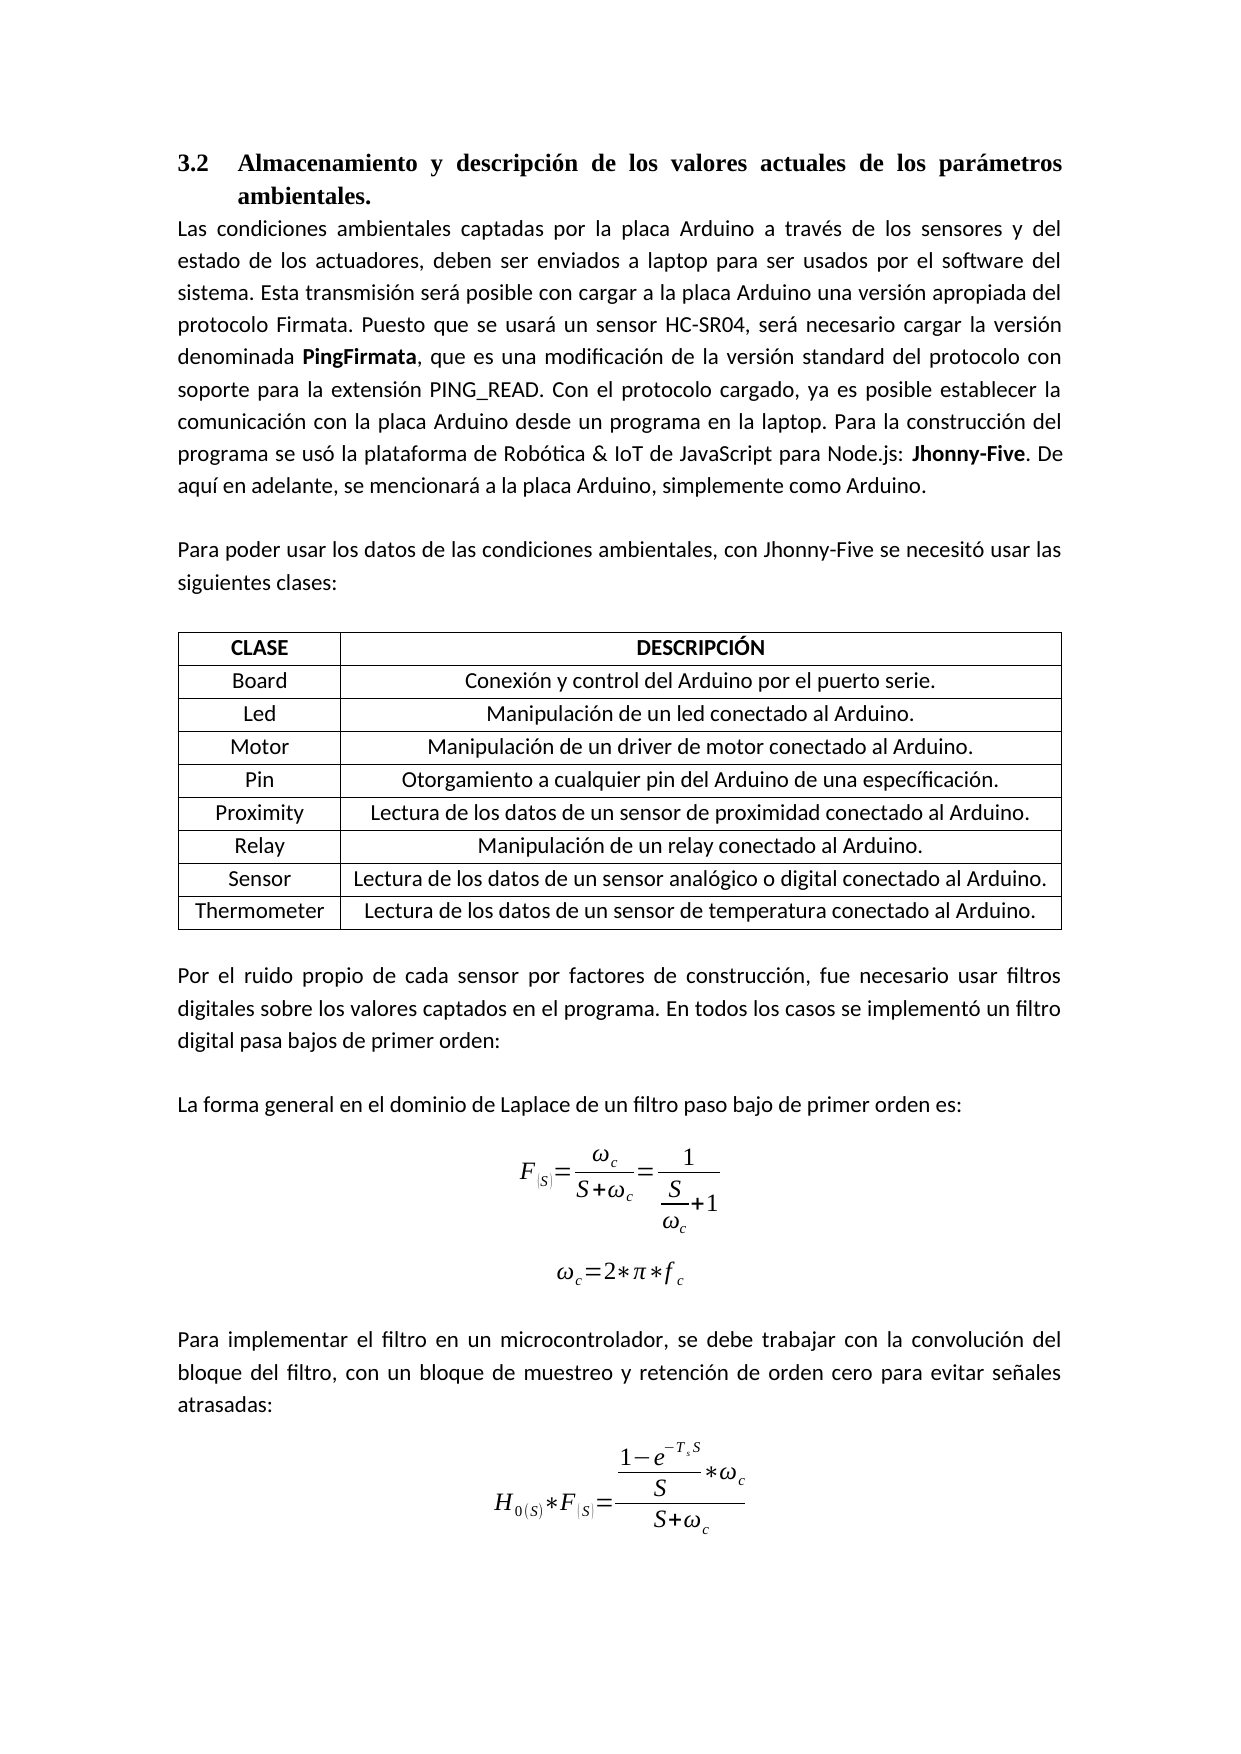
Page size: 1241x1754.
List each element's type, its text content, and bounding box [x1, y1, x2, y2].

table_cell Manipulación de un relay conectado al Arduino. [341, 831, 1061, 863]
text Para poder usar los datos de las condiciones ambientales, con Jhonny-Five se necesitó usar las siguientes clases: [177, 536, 1063, 596]
table_cell Lectura de los datos de un sensor de temperatura conectado al Arduino. [341, 897, 1061, 928]
table_cell Proximity [179, 798, 340, 830]
table_cell Motor [179, 732, 340, 764]
text Por el ruido propio de cada sensor por factores de construcción, fue necesario usar filtros digitales sobre los valores captados en el programa. En todos los casos se implementó un filtro digital pasa bajos de primer orden: [177, 962, 1063, 1054]
table_cell Conexión y control del Arduino por el puerto serie. [341, 666, 1061, 698]
text Para implementar el filtro en un microcontrolador, se debe trabajar con la convolución del bloque del filtro, con un bloque de muestreo y retención de orden cero para evitar señales atrasadas: [177, 1326, 1063, 1418]
table_cell Thermometer [179, 897, 340, 928]
table_cell Pin [179, 765, 340, 797]
table_header DESCRIPCIÓN [341, 633, 1061, 665]
table_cell Manipulación de un led conectado al Arduino. [341, 699, 1061, 731]
subtitle Almacenamiento y descripción de los valores actuales de los parámetros ambientales. [177, 148, 1063, 209]
table_cell Led [179, 699, 340, 731]
table_cell Lectura de los datos de un sensor de proximidad conectado al Arduino. [341, 798, 1061, 830]
table_cell Board [179, 666, 340, 698]
text Las condiciones ambientales captadas por la placa Arduino a través de los sensores y del estado de los actuadores, deben ser enviados a laptop para ser usados por el software del sistema. Esta transmisión será posible con cargar a la placa Arduino una versión apropiada del protocolo Firmata. Puesto que se usará un sensor HC-SR04, será necesario cargar la versión denominada PingFirmata, que es una modificación de la versión standard del protocolo con soporte para la extensión PING_READ. Con el protocolo cargado, ya es posible establecer la comunicación con la placa Arduino desde un programa en la laptop. Para la construcción del programa se usó la plataforma de Robótica & IoT de JavaScript para Node.js: Jhonny-Five. De aquí en adelante, se mencionará a la placa Arduino, simplemente como Arduino. [177, 214, 1063, 499]
text La forma general en el dominio de Laplace de un filtro paso bajo de primer orden es: [177, 1090, 1063, 1118]
table_cell Manipulación de un driver de motor conectado al Arduino. [341, 732, 1061, 764]
table_cell Lectura de los datos de un sensor analógico o digital conectado al Arduino. [341, 864, 1061, 896]
table_cell Sensor [179, 864, 340, 896]
table_header CLASE [179, 633, 340, 665]
table_cell Relay [179, 831, 340, 863]
table_cell Otorgamiento a cualquier pin del Arduino de una específicación. [341, 765, 1061, 797]
